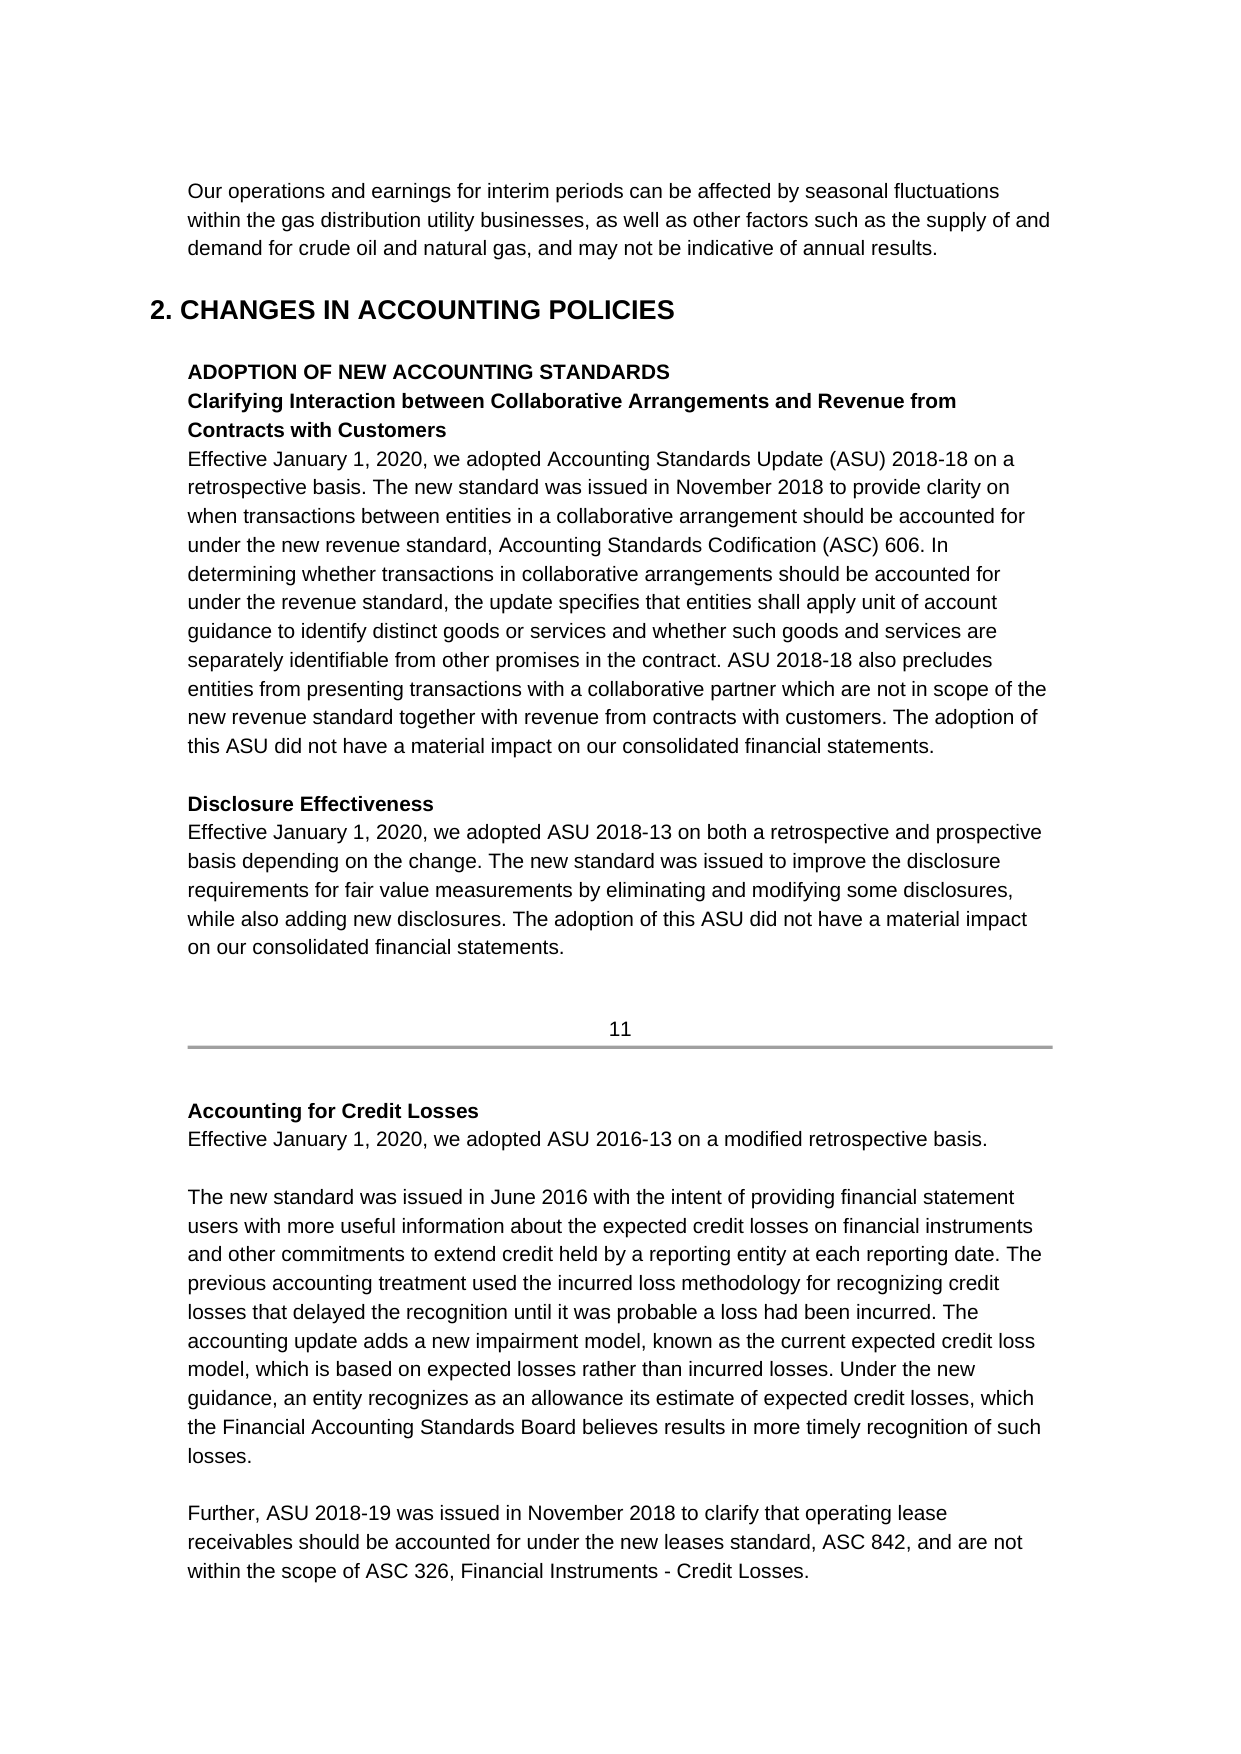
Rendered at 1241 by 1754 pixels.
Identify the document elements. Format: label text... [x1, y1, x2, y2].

text 11 [187, 1017, 1053, 1041]
text Clarifying Interaction between Collaborative Arrangements and Revenue from Contracts with Customers [187, 389, 1053, 442]
text ADOPTION OF NEW ACCOUNTING STANDARDS [187, 360, 1053, 384]
text Our operations and earnings for interim periods can be affected by seasonal fluctuations within the gas distribution utility businesses, as well as other factors such as the supply of and demand for crude oil and natural gas, and may not be indicative of annual results. [187, 179, 1053, 260]
text Disclosure Effectiveness [187, 791, 1053, 815]
text The new standard was issued in June 2016 with the intent of providing financial statement users with more useful information about the expected credit losses on financial instruments and other commitments to extend credit held by a reporting entity at each reporting date. The previous accounting treatment used the incurred loss methodology for recognizing credit losses that delayed the recognition until it was probable a loss had been incurred. The accounting update adds a new impairment model, known as the current expected credit loss model, which is based on expected losses rather than incurred losses. Under the new guidance, an entity recognizes as an allowance its estimate of expected credit losses, which the Financial Accounting Standards Board believes results in more timely recognition of such losses. [187, 1185, 1053, 1467]
text Effective January 1, 2020, we adopted ASU 2018-13 on both a retrospective and prospective basis depending on the change. The new standard was issued to improve the disclosure requirements for fair value measurements by eliminating and modifying some disclosures, while also adding new disclosures. The adoption of this ASU did not have a material impact on our consolidated financial statements. [187, 820, 1053, 959]
text Further, ASU 2018-19 was issued in November 2018 to clarify that operating lease receivables should be accounted for under the new leases standard, ASC 842, and are not within the scope of ASC 326, Financial Instruments - Credit Losses. [187, 1501, 1053, 1583]
text Effective January 1, 2020, we adopted Accounting Standards Update (ASU) 2018-18 on a retrospective basis. The new standard was issued in November 2018 to provide clarity on when transactions between entities in a collaborative arrangement should be accounted for under the new revenue standard, Accounting Standards Codification (ASC) 606. In determining whether transactions in collaborative arrangements should be accounted for under the revenue standard, the update specifies that entities shall apply unit of account guidance to identify distinct goods or services and whether such goods and services are separately identifiable from other promises in the contract. ASU 2018-18 also precludes entities from presenting transactions with a collaborative partner which are not in scope of the new revenue standard together with revenue from contracts with customers. The adoption of this ASU did not have a material impact on our consolidated financial statements. [187, 446, 1053, 758]
text 2. CHANGES IN ACCOUNTING POLICIES [150, 294, 1053, 325]
text Accounting for Credit Losses [187, 1098, 1053, 1122]
text Effective January 1, 2020, we adopted ASU 2016-13 on a modified retrospective basis. [187, 1127, 1053, 1151]
